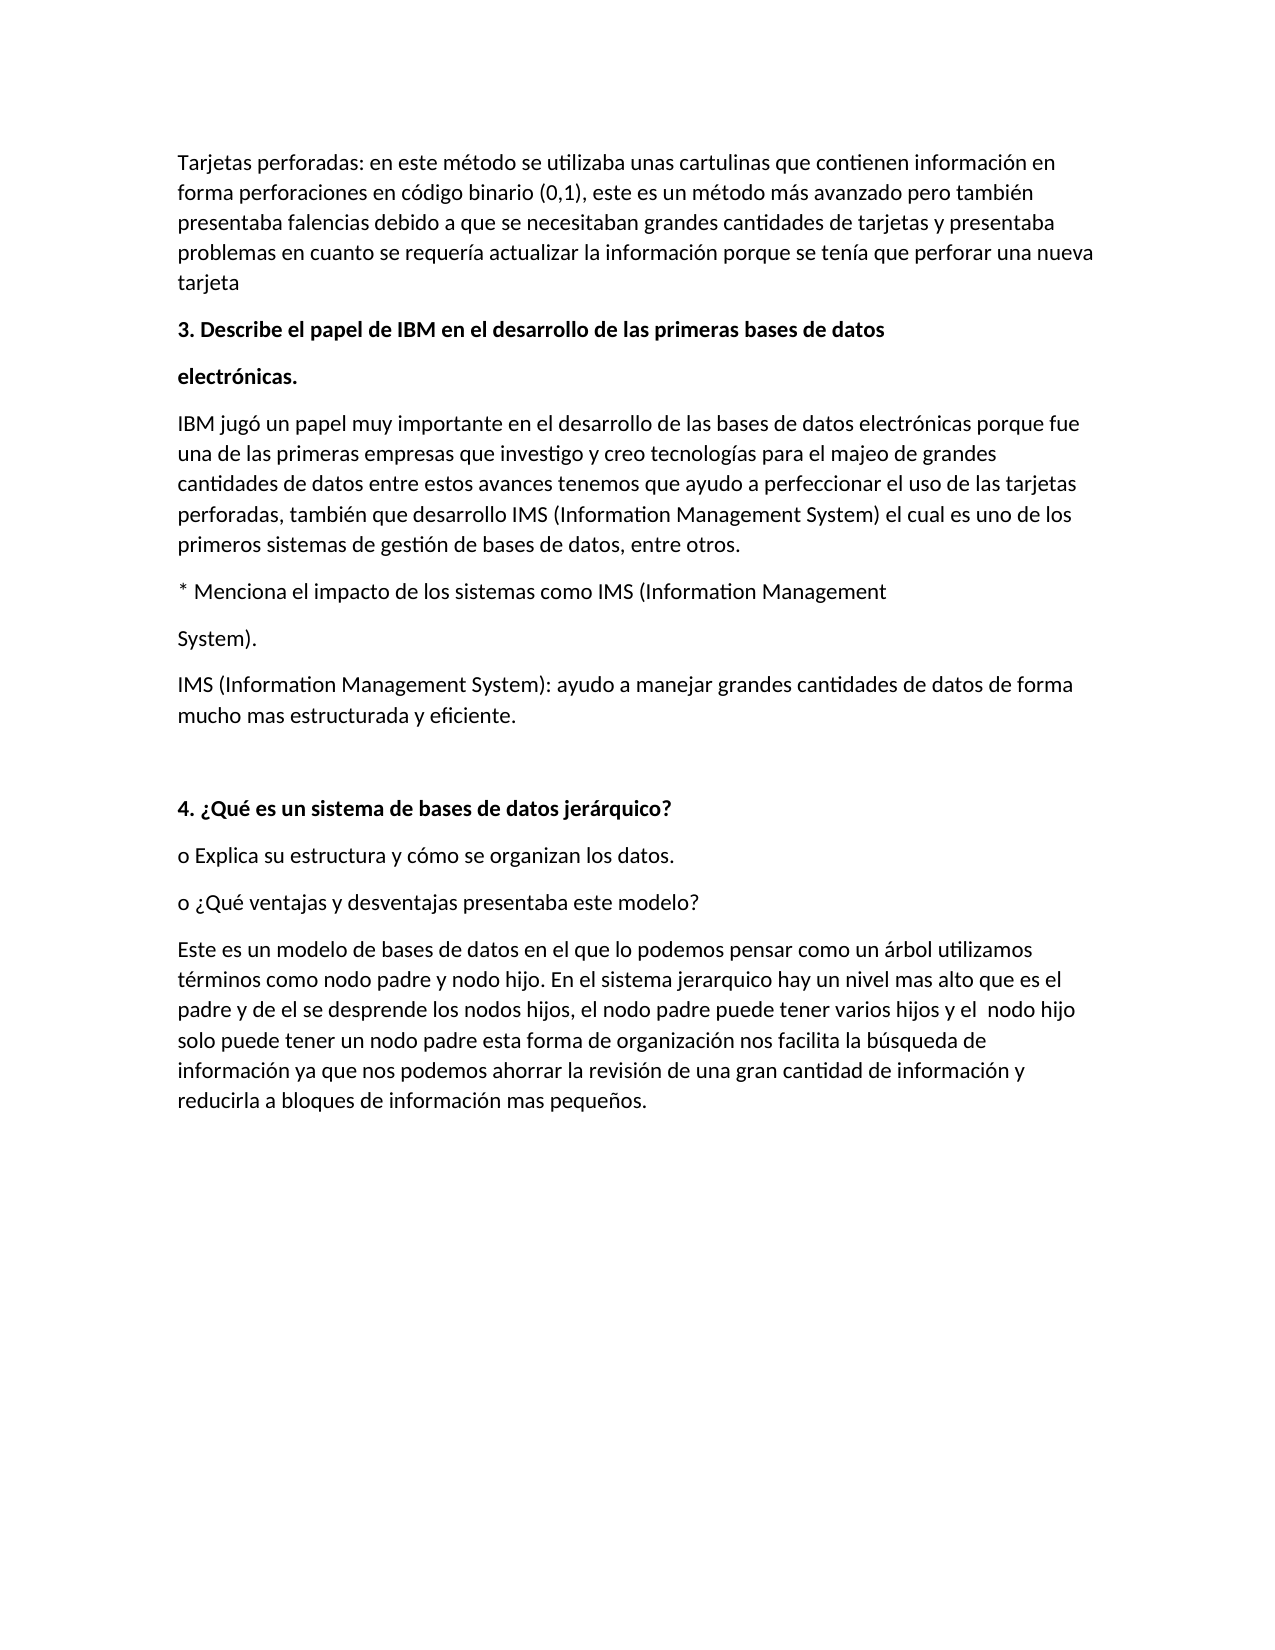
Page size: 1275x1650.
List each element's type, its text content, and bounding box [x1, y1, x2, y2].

text System). [177, 624, 1098, 652]
text Este es un modelo de bases de datos en el que lo podemos pensar como un árbol utilizamos términos como nodo padre y nodo hijo. En el sistema jerarquico hay un nivel mas alto que es el padre y de el se desprende los nodos hijos, el nodo padre puede tener varios hijos y el nodo hijo solo puede tener un nodo padre esta forma de organización nos facilita la búsqueda de información ya que nos podemos ahorrar la revisión de una gran cantidad de información y reducirla a bloques de información mas pequeños. [177, 935, 1098, 1114]
text electrónicas. [177, 362, 1098, 390]
text Tarjetas perforadas: en este método se utilizaba unas cartulinas que contienen información en forma perforaciones en código binario (0,1), este es un método más avanzado pero también presentaba falencias debido a que se necesitaban grandes cantidades de tarjetas y presentaba problemas en cuanto se requería actualizar la información porque se tenía que perforar una nueva tarjeta [177, 148, 1098, 296]
text IBM jugó un papel muy importante en el desarrollo de las bases de datos electrónicas porque fue una de las primeras empresas que investigo y creo tecnologías para el majeo de grandes cantidades de datos entre estos avances tenemos que ayudo a perfeccionar el uso de las tarjetas perforadas, también que desarrollo IMS (Information Management System) el cual es uno de los primeros sistemas de gestión de bases de datos, entre otros. [177, 409, 1098, 558]
text 4. ¿Qué es un sistema de bases de datos jerárquico? [177, 794, 1098, 822]
text 3. Describe el papel de IBM en el desarrollo de las primeras bases de datos [177, 315, 1098, 343]
text IMS (Information Management System): ayudo a manejar grandes cantidades de datos de forma mucho mas estructurada y eficiente. [177, 671, 1098, 729]
text o ¿Qué ventajas y desventajas presentaba este modelo? [177, 888, 1098, 916]
text o Explica su estructura y cómo se organizan los datos. [177, 841, 1098, 869]
text * Menciona el impacto de los sistemas como IMS (Information Management [177, 577, 1098, 605]
